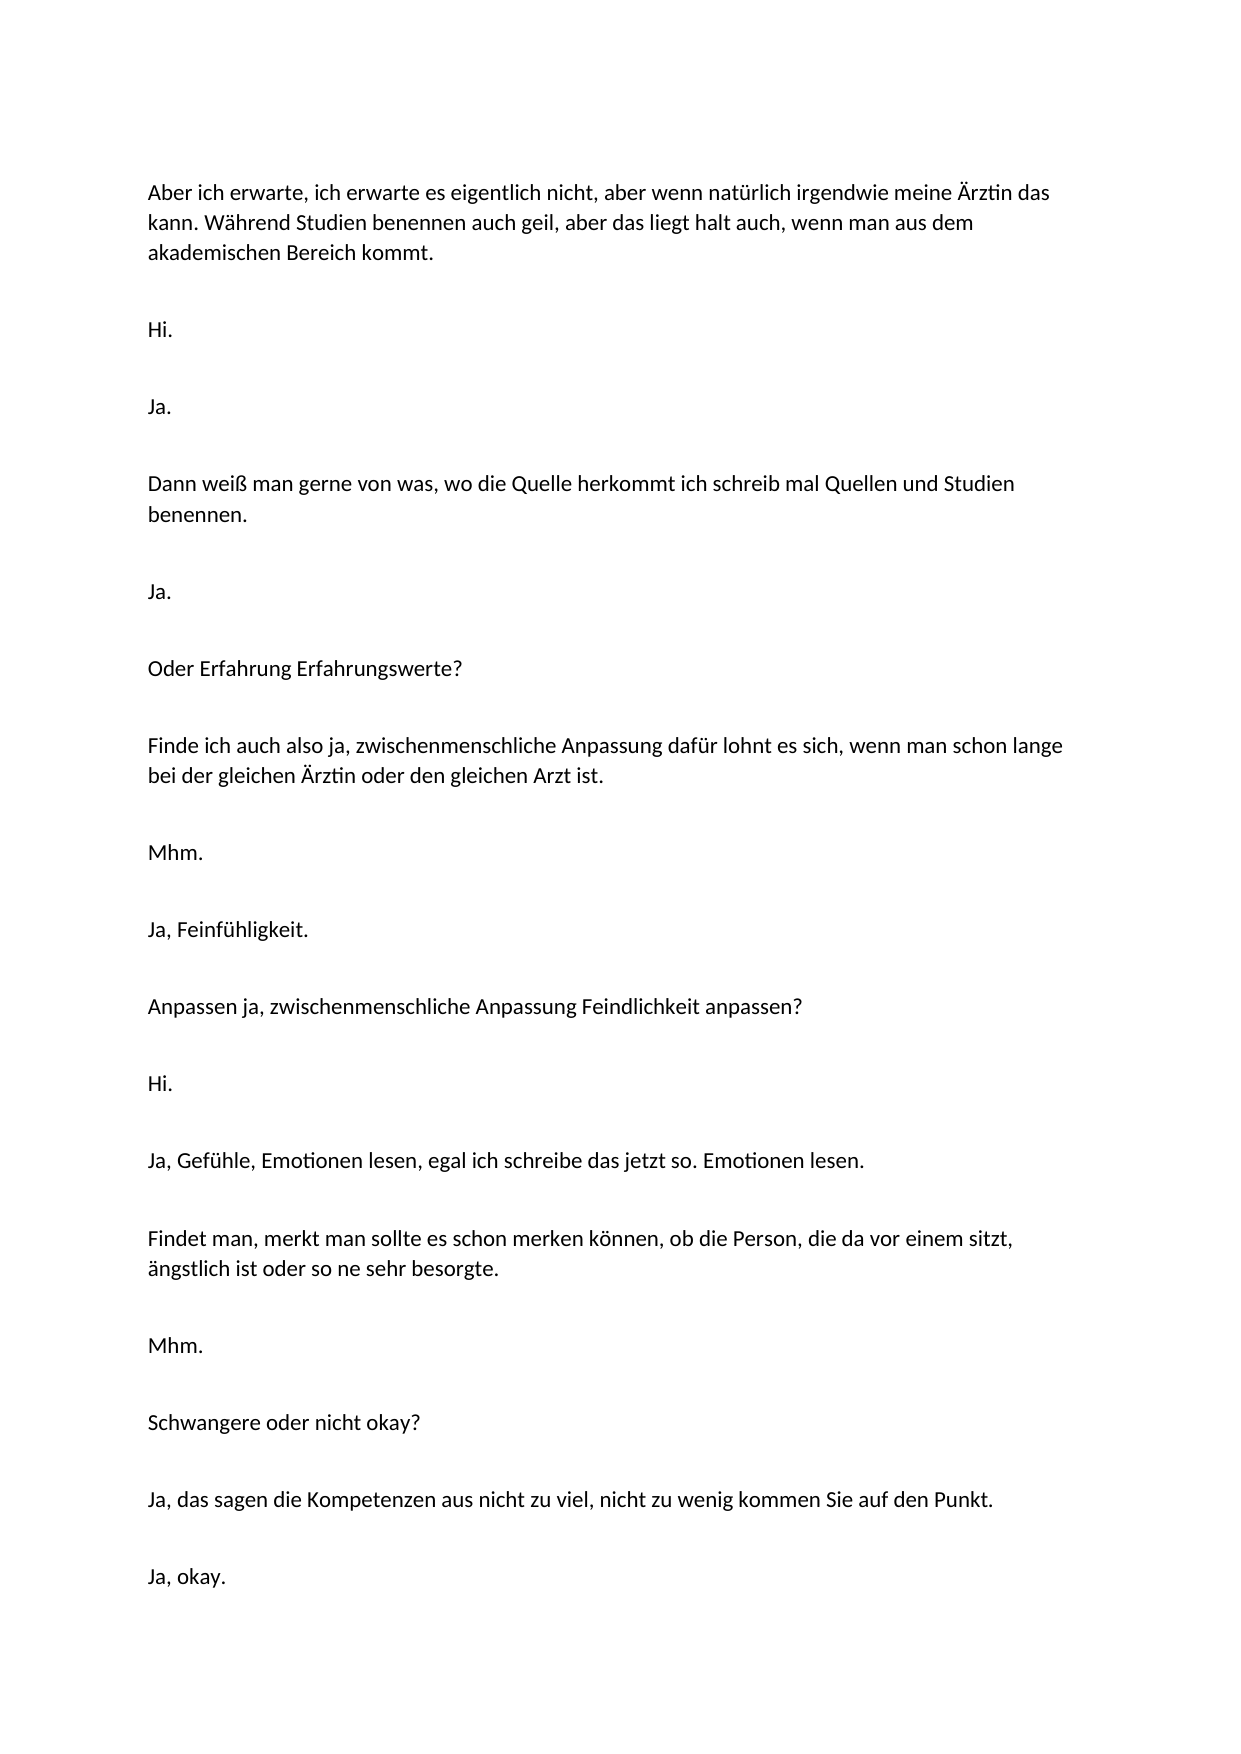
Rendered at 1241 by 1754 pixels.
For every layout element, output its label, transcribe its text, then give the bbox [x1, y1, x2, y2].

text Anpassen ja, zwischenmenschliche Anpassung Feindlichkeit anpassen? [148, 962, 1093, 1020]
text Schwangere oder nicht okay? [148, 1378, 1093, 1436]
text Hi. [148, 285, 1093, 343]
text Oder Erfahrung Erfahrungswerte? [148, 624, 1093, 682]
text Findet man, merkt man sollte es schon merken können, ob die Person, die da vor einem sitzt, ängstlich ist oder so ne sehr besorgte. [148, 1193, 1093, 1282]
text Ja, das sagen die Kompetenzen aus nicht zu viel, nicht zu wenig kommen Sie auf den Punkt. [148, 1455, 1093, 1513]
text Ja, Gefühle, Emotionen lesen, egal ich schreibe das jetzt so. Emotionen lesen. [148, 1116, 1093, 1174]
text Ja, Feinfühligkeit. [148, 885, 1093, 943]
text Aber ich erwarte, ich erwarte es eigentlich nicht, aber wenn natürlich irgendwie meine Ärztin das kann. Während Studien benennen auch geil, aber das liegt halt auch, wenn man aus dem akademischen Bereich kommt. [148, 148, 1093, 266]
text Ja, okay. [148, 1532, 1093, 1590]
text Mhm. [148, 808, 1093, 866]
text Dann weiß man gerne von was, wo die Quelle herkommt ich schreib mal Quellen und Studien benennen. [148, 439, 1093, 528]
text Finde ich auch also ja, zwischenmenschliche Anpassung dafür lohnt es sich, wenn man schon lange bei der gleichen Ärztin oder den gleichen Arzt ist. [148, 701, 1093, 789]
text Mhm. [148, 1301, 1093, 1359]
text Hi. [148, 1039, 1093, 1097]
text Ja. [148, 547, 1093, 605]
text Ja. [148, 362, 1093, 420]
